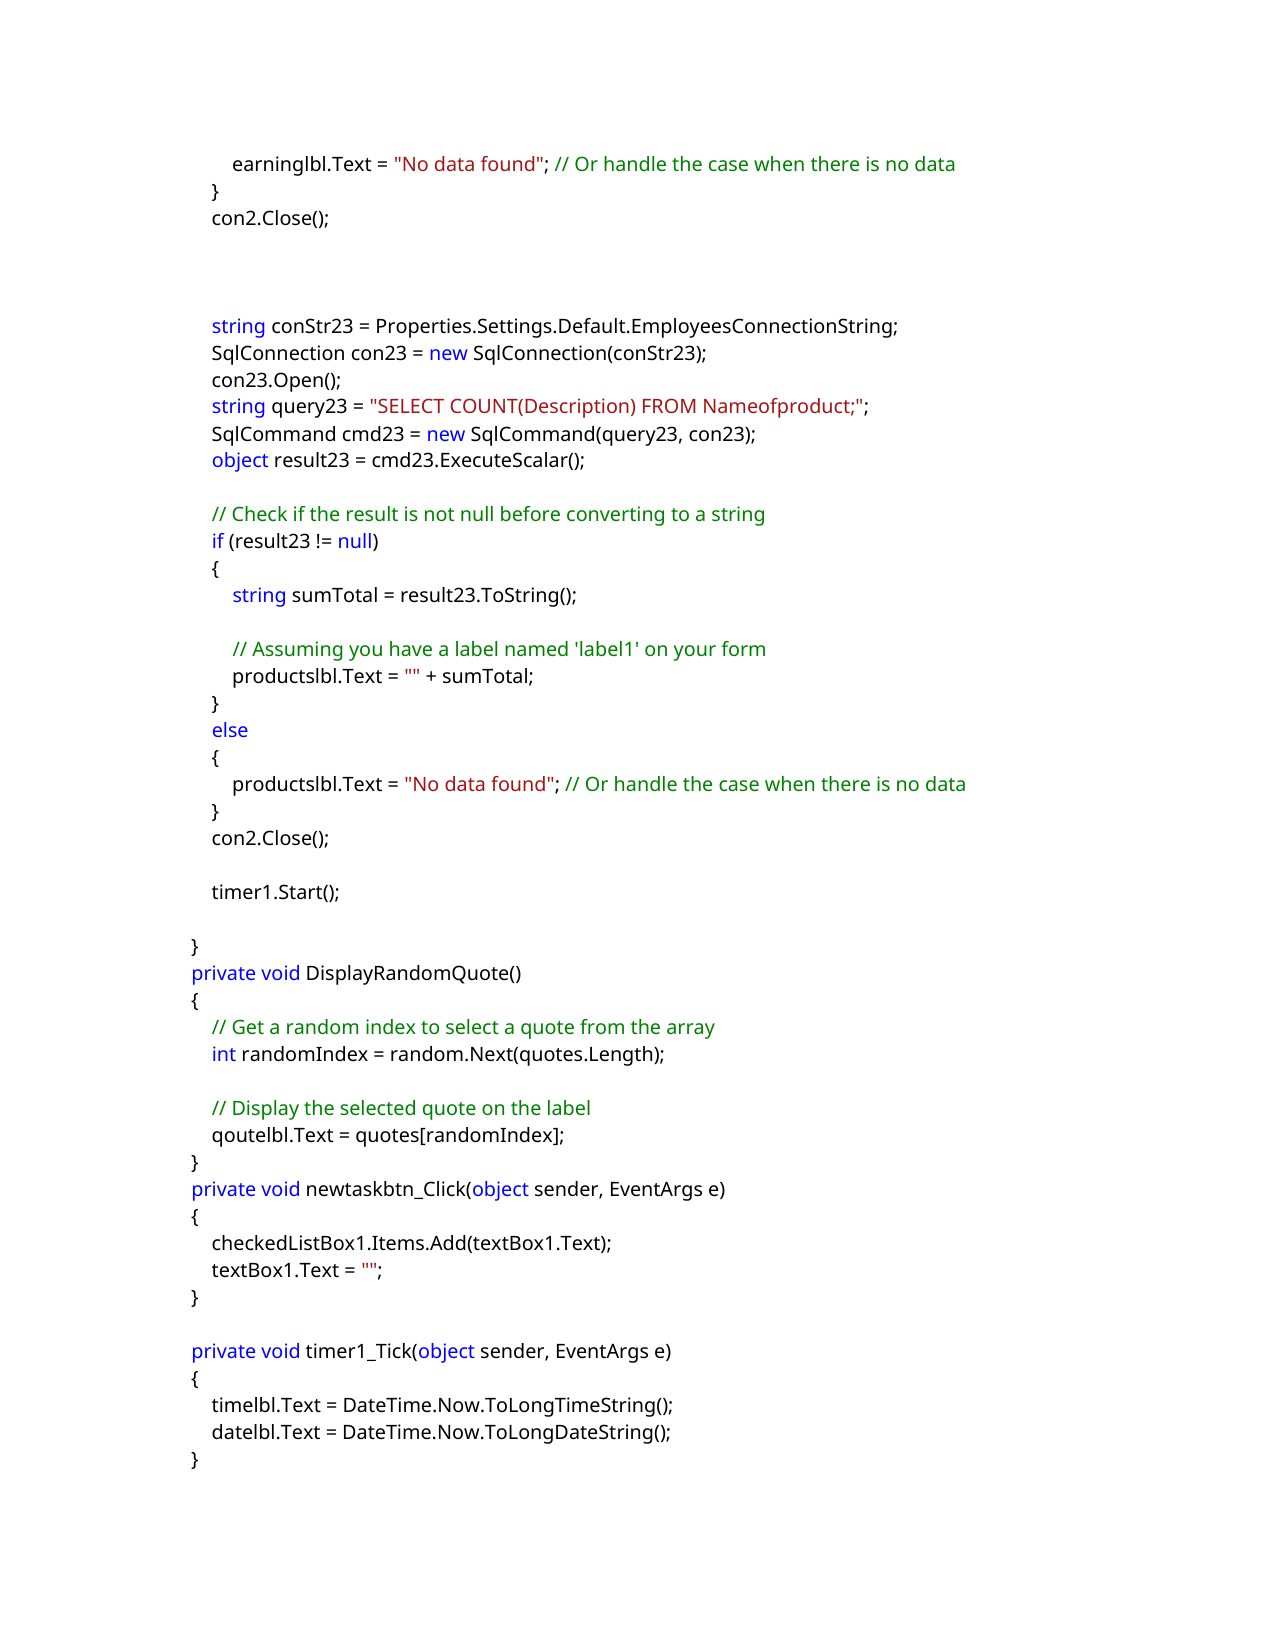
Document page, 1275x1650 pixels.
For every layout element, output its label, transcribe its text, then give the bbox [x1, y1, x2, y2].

text con23.Open(); [150, 366, 1125, 393]
text productslbl.Text = "" + sumTotal; [150, 663, 1125, 689]
text qoutelbl.Text = quotes[randomIndex]; [150, 1121, 1125, 1148]
text } [150, 932, 1125, 959]
text productslbl.Text = "No data found"; // Or handle the case when there is no data [150, 771, 1125, 797]
text { [150, 555, 1125, 582]
text timer1.Start(); [150, 878, 1125, 905]
text else [150, 717, 1125, 743]
text } [150, 689, 1125, 717]
text } [150, 1148, 1125, 1175]
text timelbl.Text = DateTime.Now.ToLongTimeString(); [150, 1391, 1125, 1418]
text } [150, 797, 1125, 824]
text int randomIndex = random.Next(quotes.Length); [150, 1040, 1125, 1067]
text string query23 = "SELECT COUNT(Description) FROM Nameofproduct;"; [150, 393, 1125, 420]
text // Display the selected quote on the label [150, 1094, 1125, 1121]
text checkedListBox1.Items.Add(textBox1.Text); [150, 1229, 1125, 1256]
text earninglbl.Text = "No data found"; // Or handle the case when there is no data [150, 150, 1125, 177]
text { [150, 743, 1125, 771]
text con2.Close(); [150, 824, 1125, 851]
text } [150, 177, 1125, 204]
text string sumTotal = result23.ToString(); [150, 582, 1125, 609]
text object result23 = cmd23.ExecuteScalar(); [150, 447, 1125, 474]
text datelbl.Text = DateTime.Now.ToLongDateString(); [150, 1418, 1125, 1445]
text private void newtaskbtn_Click(object sender, EventArgs e) [150, 1175, 1125, 1202]
text private void timer1_Tick(object sender, EventArgs e) [150, 1337, 1125, 1364]
text textBox1.Text = ""; [150, 1256, 1125, 1283]
text { [150, 986, 1125, 1013]
text // Check if the result is not null before converting to a string [150, 501, 1125, 528]
text // Get a random index to select a quote from the array [150, 1013, 1125, 1040]
text private void DisplayRandomQuote() [150, 959, 1125, 986]
text SqlConnection con23 = new SqlConnection(conStr23); [150, 339, 1125, 366]
text { [150, 1364, 1125, 1391]
text // Assuming you have a label named 'label1' on your form [150, 636, 1125, 663]
text SqlCommand cmd23 = new SqlCommand(query23, con23); [150, 420, 1125, 447]
text } [150, 1445, 1125, 1472]
text { [150, 1202, 1125, 1229]
text string conStr23 = Properties.Settings.Default.EmployeesConnectionString; [150, 312, 1125, 339]
text } [150, 1283, 1125, 1310]
text con2.Close(); [150, 204, 1125, 231]
text if (result23 != null) [150, 528, 1125, 555]
